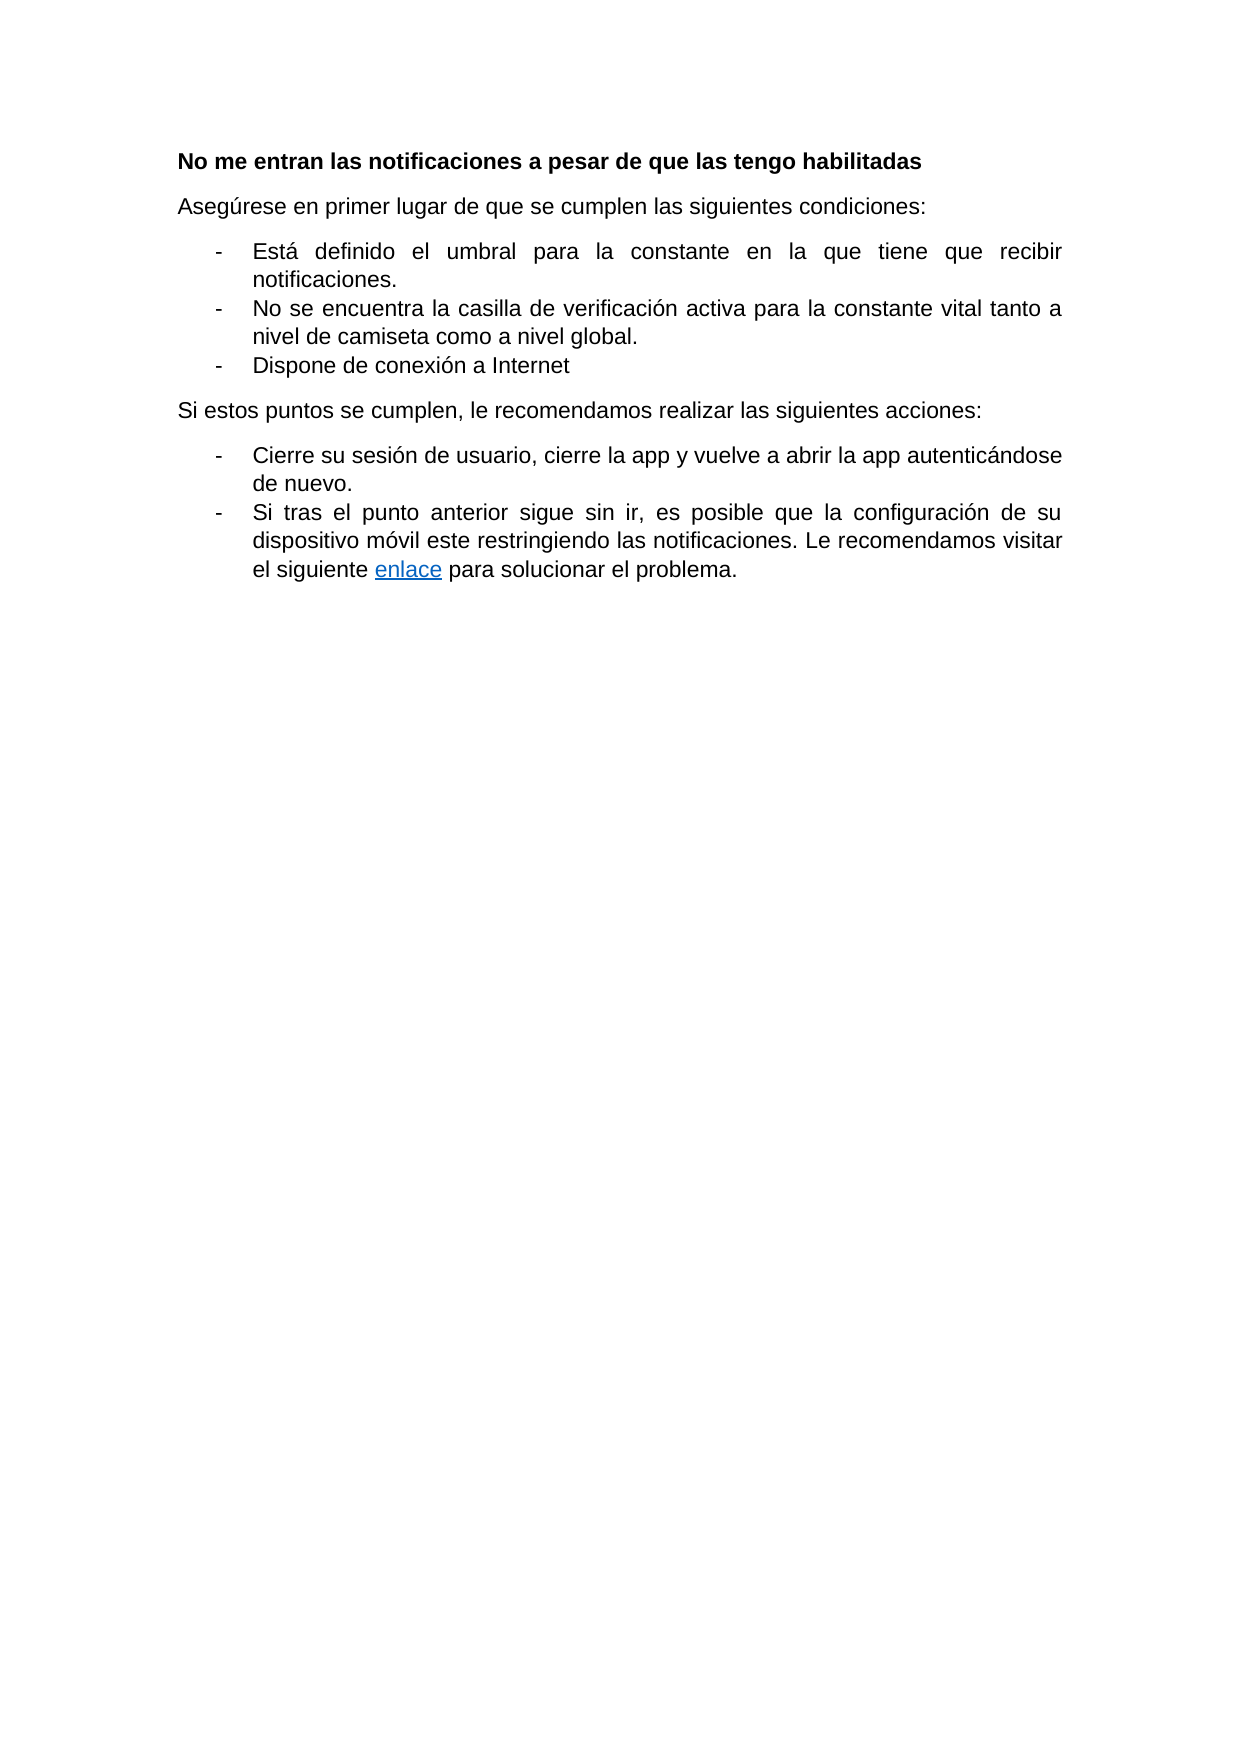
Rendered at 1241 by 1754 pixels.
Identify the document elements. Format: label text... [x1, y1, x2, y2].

list Cierre su sesión de usuario, cierre la app y vuelve a abrir la app autenticándose de nuevo. [215, 442, 1063, 497]
list No se encuentra la casilla de verificación activa para la constante vital tanto a nivel de camiseta como a nivel global. [215, 295, 1063, 349]
list Si tras el punto anterior sigue sin ir, es posible que la configuración de su dispositivo móvil este restringiendo las notificaciones. Le recomendamos visitar el siguiente enlace para solucionar el problema. [215, 499, 1063, 582]
text Asegúrese en primer lugar de que se cumplen las siguientes condiciones: [177, 193, 1063, 219]
list Dispone de conexión a Internet [215, 352, 1063, 378]
text Si estos puntos se cumplen, le recomendamos realizar las siguientes acciones: [177, 397, 1063, 423]
list Está definido el umbral para la constante en la que tiene que recibir notificaciones. [215, 238, 1063, 293]
text No me entran las notificaciones a pesar de que las tengo habilitadas [177, 148, 1063, 174]
